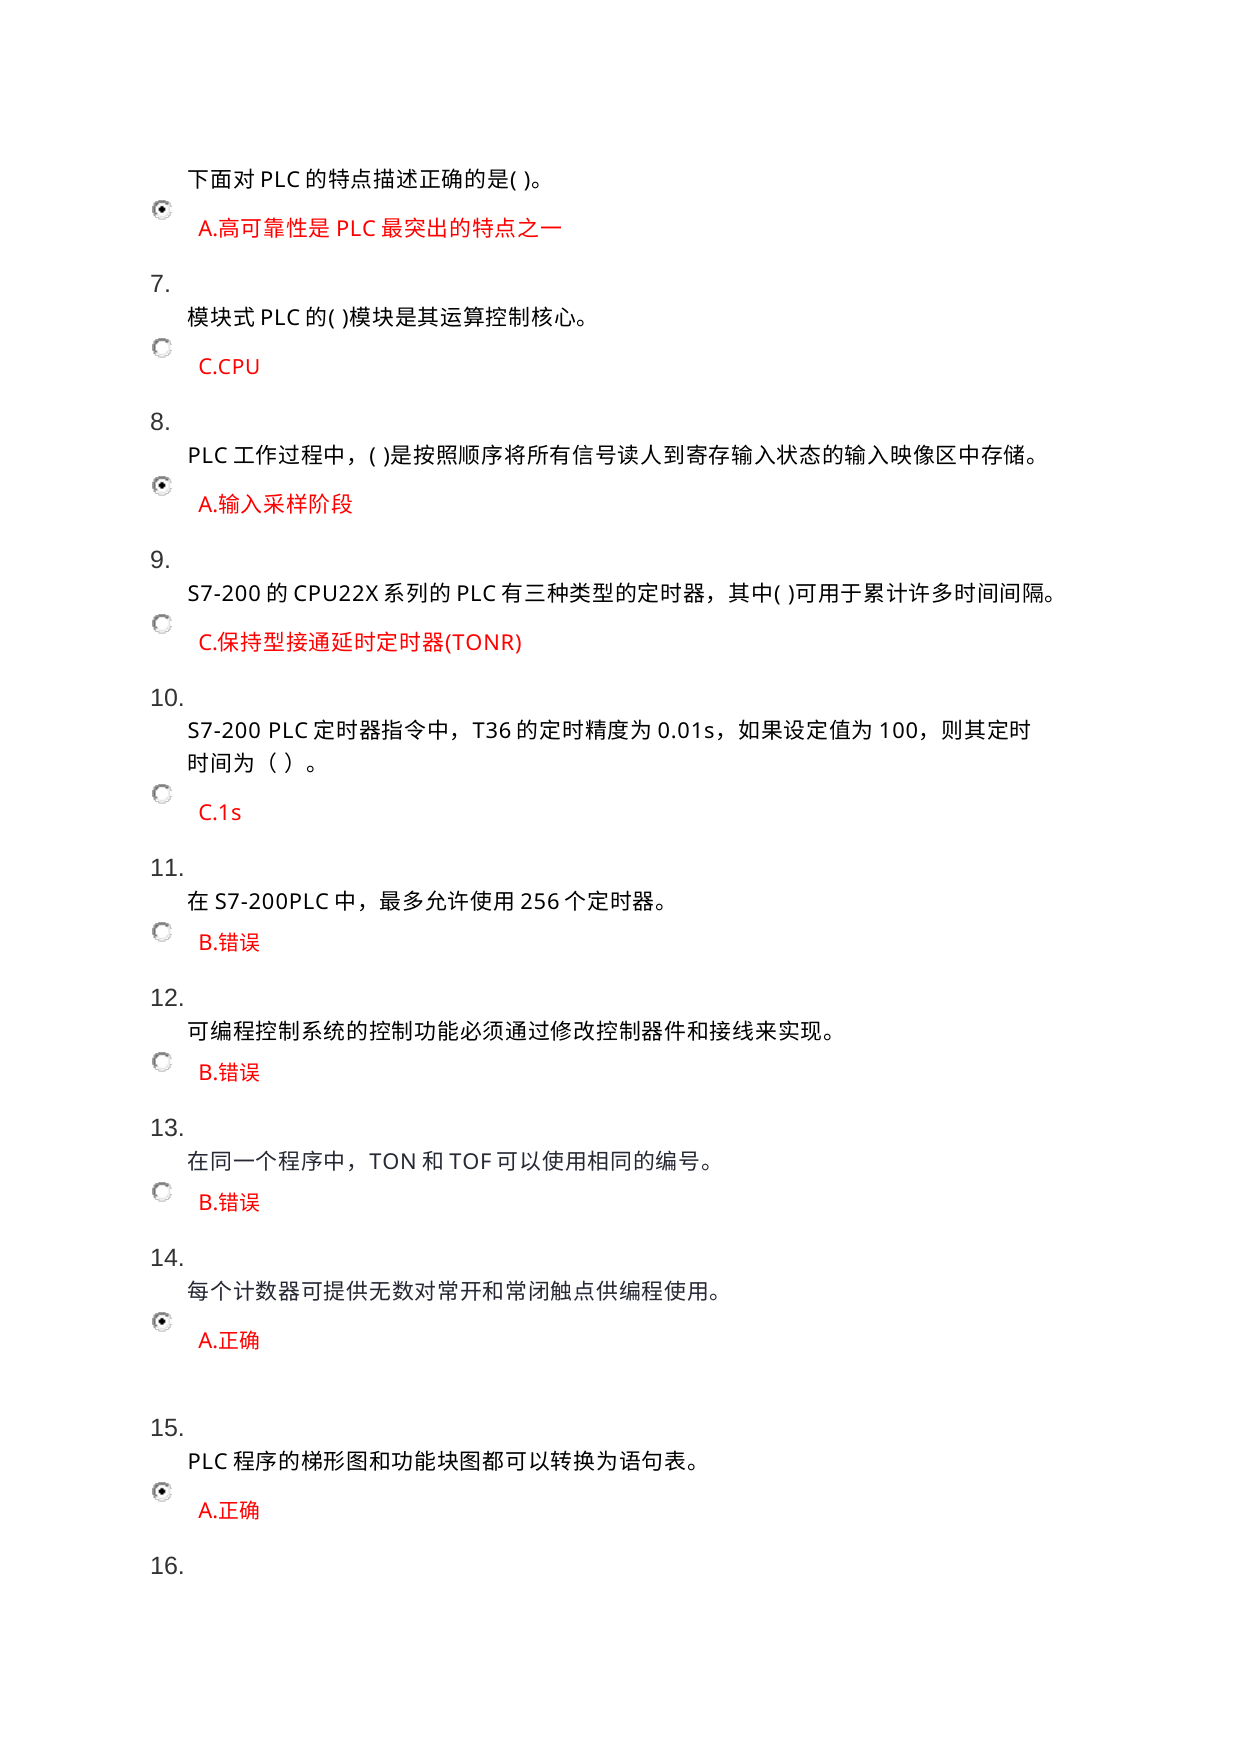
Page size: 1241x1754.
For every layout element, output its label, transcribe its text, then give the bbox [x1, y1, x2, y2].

text A.正确 [150, 1306, 1053, 1403]
text A.高可靠性是PLC最突出的特点之一 [150, 194, 1053, 259]
text S7-200 PLC定时器指令中，T36的定时精度为0.01s，如果设定值为100，则其定时时间为（ ）。 [187, 713, 1053, 778]
text 14. [150, 1241, 1053, 1273]
text C.1s [150, 778, 1053, 843]
text A.输入采样阶段 [150, 470, 1053, 535]
text 模块式PLC的( )模块是其运算控制核心。 [187, 300, 1053, 332]
text 7. [150, 267, 1053, 300]
text 可编程控制系统的控制功能必须通过修改控制器件和接线来实现。 [187, 1013, 1053, 1046]
text 每个计数器可提供无数对常开和常闭触点供编程使用。 [187, 1273, 1053, 1306]
text C.保持型接通延时定时器(TONR) [150, 608, 1053, 673]
text B.错误 [150, 1046, 1053, 1111]
text C.CPU [150, 332, 1053, 397]
text PLC程序的梯形图和功能块图都可以转换为语句表。 [187, 1444, 1053, 1476]
text 16. [150, 1549, 1053, 1582]
text 在同一个程序中，TON和TOF可以使用相同的编号。 [187, 1143, 1053, 1176]
text 11. [150, 851, 1053, 883]
text 9. [150, 543, 1053, 575]
text B.错误 [150, 1176, 1053, 1241]
text 下面对PLC的特点描述正确的是( )。 [187, 162, 1053, 194]
text PLC工作过程中，( )是按照顺序将所有信号读人到寄存输入状态的输入映像区中存储。 [187, 438, 1053, 470]
text 12. [150, 981, 1053, 1013]
text 15. [150, 1411, 1053, 1444]
text 10. [150, 681, 1053, 713]
text 13. [150, 1111, 1053, 1143]
text 8. [150, 405, 1053, 438]
text S7-200的CPU22X系列的PLC有三种类型的定时器，其中( )可用于累计许多时间间隔。 [187, 575, 1053, 608]
text A.正确 [150, 1476, 1053, 1541]
text B.错误 [150, 916, 1053, 981]
text 在S7-200PLC中，最多允许使用256个定时器。 [187, 883, 1053, 916]
